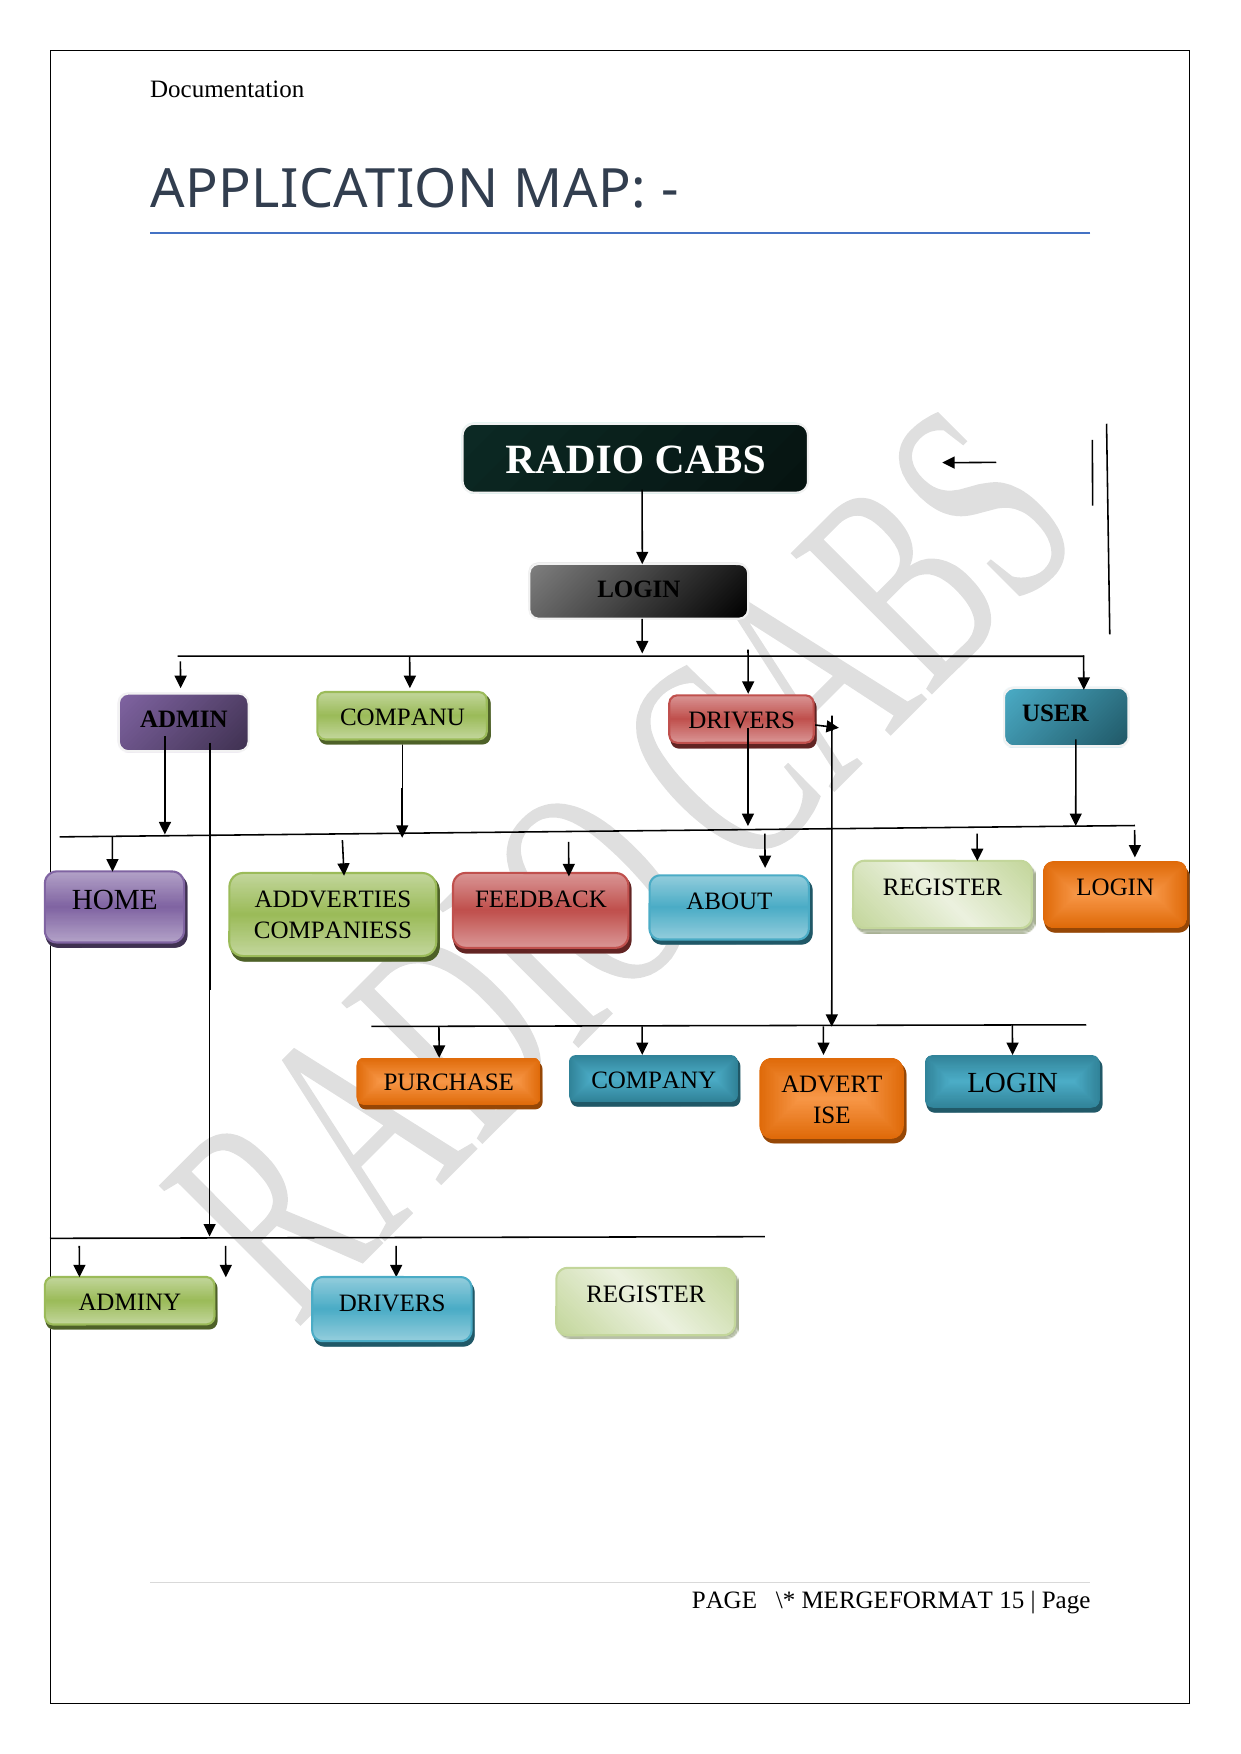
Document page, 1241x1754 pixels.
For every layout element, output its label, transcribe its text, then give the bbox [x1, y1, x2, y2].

title APPLICATION MAP: - [150, 150, 1090, 232]
